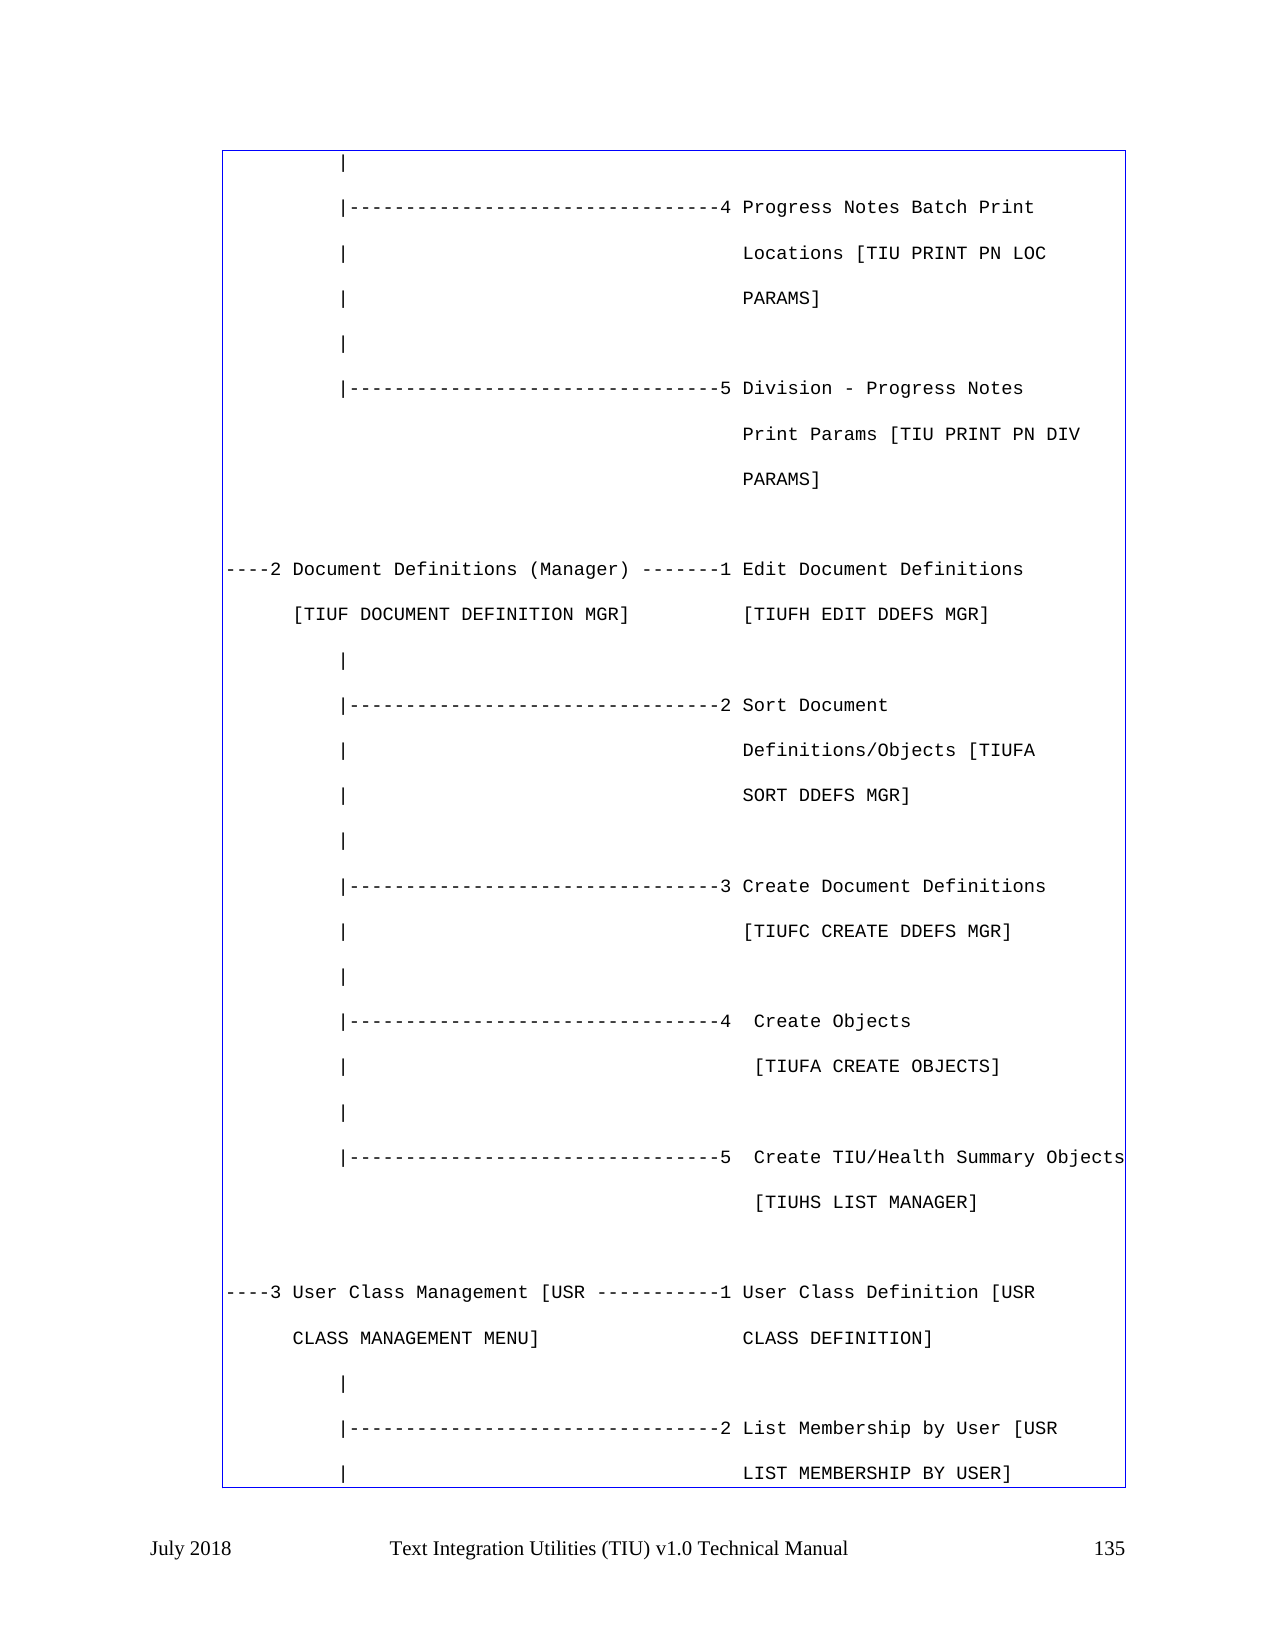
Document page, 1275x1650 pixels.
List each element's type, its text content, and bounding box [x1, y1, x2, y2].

text | [223, 1099, 1125, 1124]
text | PARAMS] [223, 286, 1125, 310]
text | LIST MEMBERSHIP BY USER] [223, 1461, 1125, 1487]
text | [223, 1371, 1125, 1395]
text [TIUF DOCUMENT DEFINITION MGR] [TIUFH EDIT DDEFS MGR] [223, 602, 1125, 626]
text ----2 Document Definitions (Manager) -------1 Edit Document Definitions [223, 557, 1125, 581]
text |---------------------------------2 Sort Document [223, 692, 1125, 717]
text Print Params [TIU PRINT PN DIV [223, 421, 1125, 446]
text | [223, 647, 1125, 672]
text | [223, 828, 1125, 852]
text | Locations [TIU PRINT PN LOC [223, 240, 1125, 265]
text | [223, 151, 1125, 174]
text |---------------------------------4 Progress Notes Batch Print [223, 195, 1125, 219]
text |---------------------------------4 Create Objects [223, 1009, 1125, 1033]
text | SORT DDEFS MGR] [223, 783, 1125, 807]
text |---------------------------------5 Create TIU/Health Summary Objects [223, 1144, 1125, 1169]
text |---------------------------------3 Create Document Definitions [223, 873, 1125, 898]
text PARAMS] [223, 466, 1125, 491]
text |---------------------------------5 Division - Progress Notes [223, 376, 1125, 400]
text ----3 User Class Management [USR -----------1 User Class Definition [USR [223, 1280, 1125, 1304]
text | [223, 331, 1125, 355]
text | [223, 964, 1125, 988]
text | Definitions/Objects [TIUFA [223, 738, 1125, 762]
text |---------------------------------2 List Membership by User [USR [223, 1416, 1125, 1440]
text [TIUHS LIST MANAGER] [223, 1190, 1125, 1214]
text CLASS MANAGEMENT MENU] CLASS DEFINITION] [223, 1325, 1125, 1350]
text | [TIUFC CREATE DDEFS MGR] [223, 918, 1125, 943]
text | [TIUFA CREATE OBJECTS] [223, 1054, 1125, 1078]
